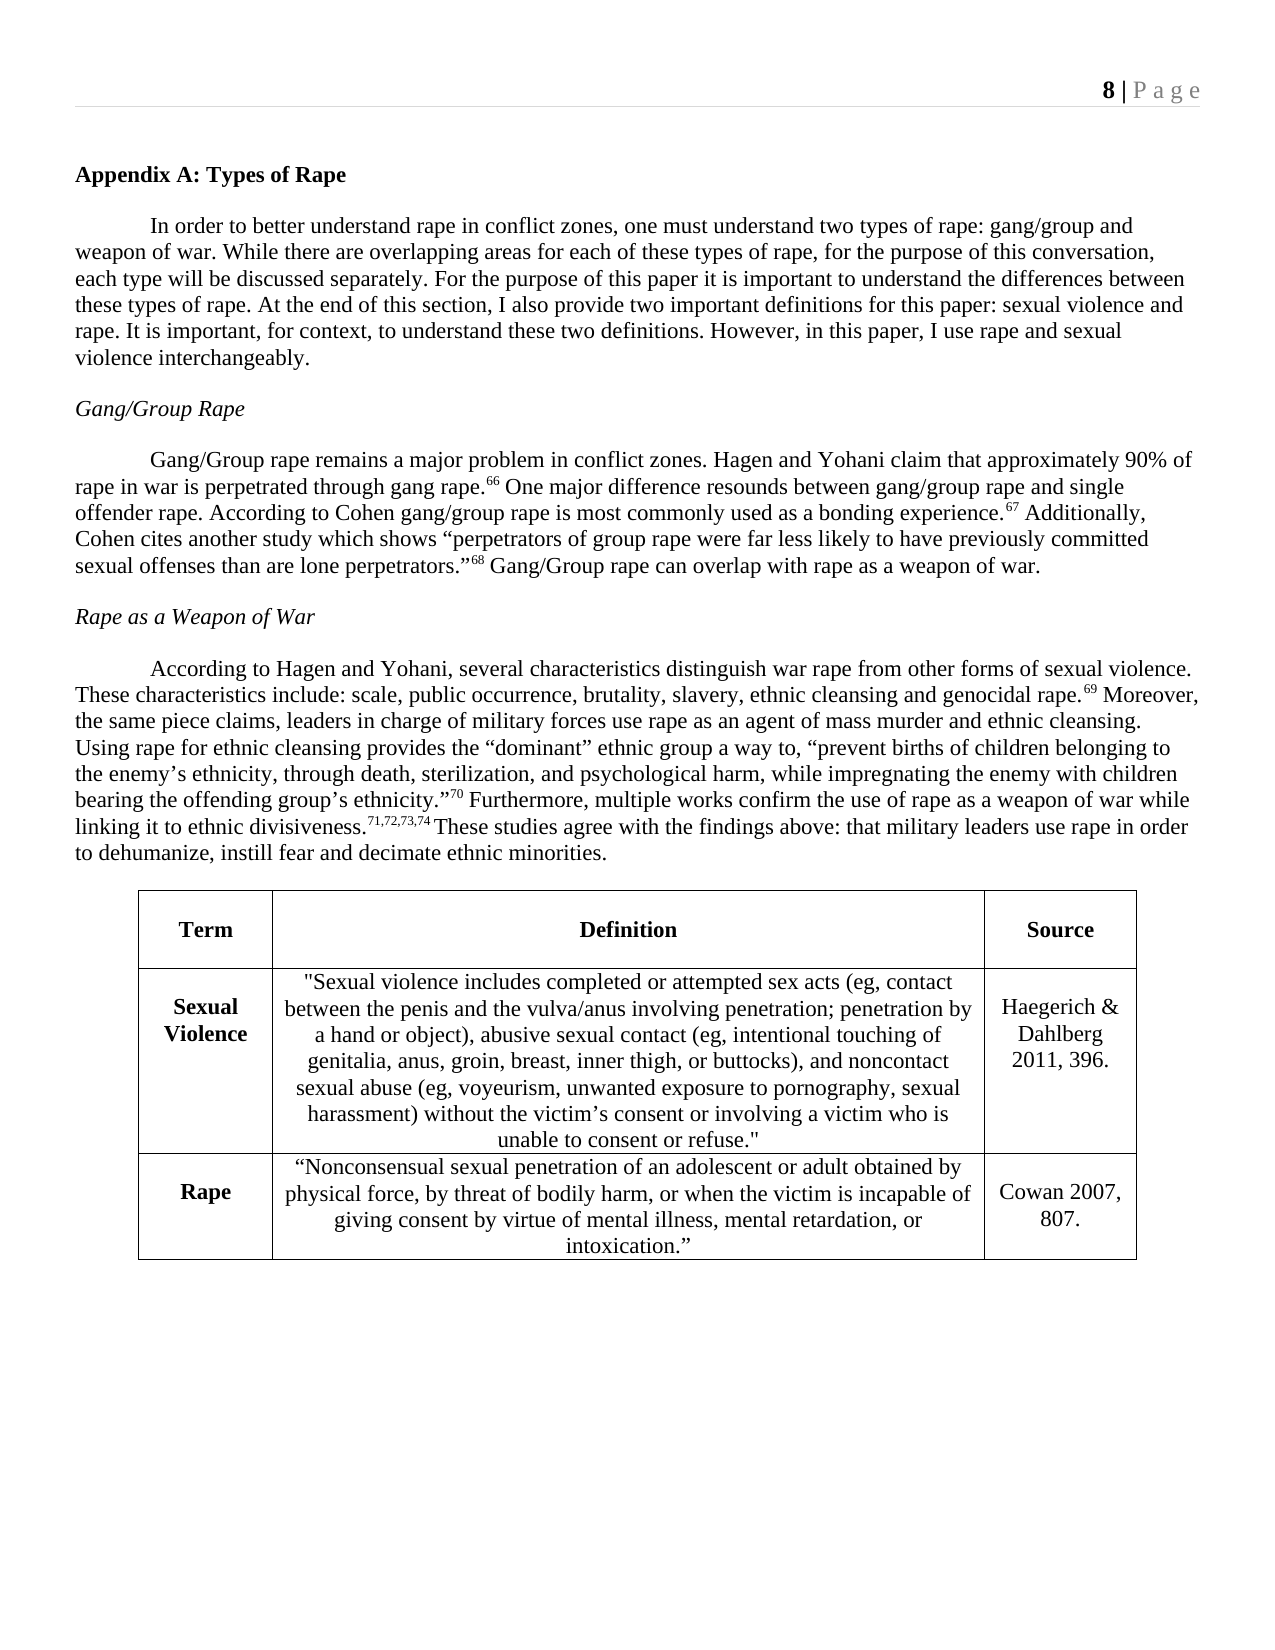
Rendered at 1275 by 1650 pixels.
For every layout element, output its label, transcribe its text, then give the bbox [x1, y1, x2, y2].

table_cell “Nonconsensual sexual penetration of an adolescent or adult obtained by physical force, by threat of bodily harm, or when the victim is incapable of giving consent by virtue of mental illness, mental retardation, or intoxication.” [273, 1154, 984, 1259]
table_cell Rape [139, 1154, 272, 1259]
text In order to better understand rape in conflict zones, one must understand two types of rape: gang/group and weapon of war. While there are overlapping areas for each of these types of rape, for the purpose of this conversation, each type will be discussed separately. For the purpose of this paper it is important to understand the differences between these types of rape. At the end of this section, I also provide two important definitions for this paper: sexual violence and rape. It is important, for context, to understand these two definitions. However, in this paper, I use rape and sexual violence interchangeably. [75, 212, 1200, 370]
text Gang/Group Rape [75, 395, 1200, 421]
text Appendix A: Types of Rape [75, 161, 1200, 187]
text According to Hagen and Yohani, several characteristics distinguish war rape from other forms of sexual violence. These characteristics include: scale, public occurrence, brutality, slavery, ethnic cleansing and genocidal rape. Moreover, the same piece claims, leaders in charge of military forces use rape as an agent of mass murder and ethnic cleansing. Using rape for ethnic cleansing provides the “dominant” ethnic group a way to, “prevent births of children belonging to the enemy’s ethnicity, through death, sterilization, and psychological harm, while impregnating the enemy with children bearing the offending group’s ethnicity.” Furthermore, multiple works confirm the use of rape as a weapon of war while linking it to ethnic divisiveness.,,, These studies agree with the findings above: that military leaders use rape in order to dehumanize, instill fear and decimate ethnic minorities. [75, 654, 1200, 865]
text Gang/Group rape remains a major problem in conflict zones. Hagen and Yohani claim that approximately 90% of rape in war is perpetrated through gang rape. One major difference resounds between gang/group rape and single offender rape. According to Cohen gang/group rape is most commonly used as a bonding experience. Additionally, Cohen cites another study which shows “perpetrators of group rape were far less likely to have previously committed sexual offenses than are lone perpetrators.” Gang/Group rape can overlap with rape as a weapon of war. [75, 446, 1200, 578]
table_cell "Sexual violence includes completed or attempted sex acts (eg, contact between the penis and the vulva/anus involving penetration; penetration by a hand or object), abusive sexual contact (eg, intentional touching of genitalia, anus, groin, breast, inner thigh, or buttocks), and noncontact sexual abuse (eg, voyeurism, unwanted exposure to pornography, sexual harassment) without the victim’s consent or involving a victim who is unable to consent or refuse." [273, 969, 984, 1153]
table_cell Cowan 2007, 807. [985, 1154, 1136, 1259]
text Rape as a Weapon of War [75, 603, 1200, 629]
table_header Source [985, 891, 1136, 967]
table_header Definition [273, 891, 984, 967]
table_cell Haegerich & Dahlberg 2011, 396. [985, 969, 1136, 1153]
table_header Term [139, 891, 272, 967]
table_cell Sexual Violence [139, 969, 272, 1153]
